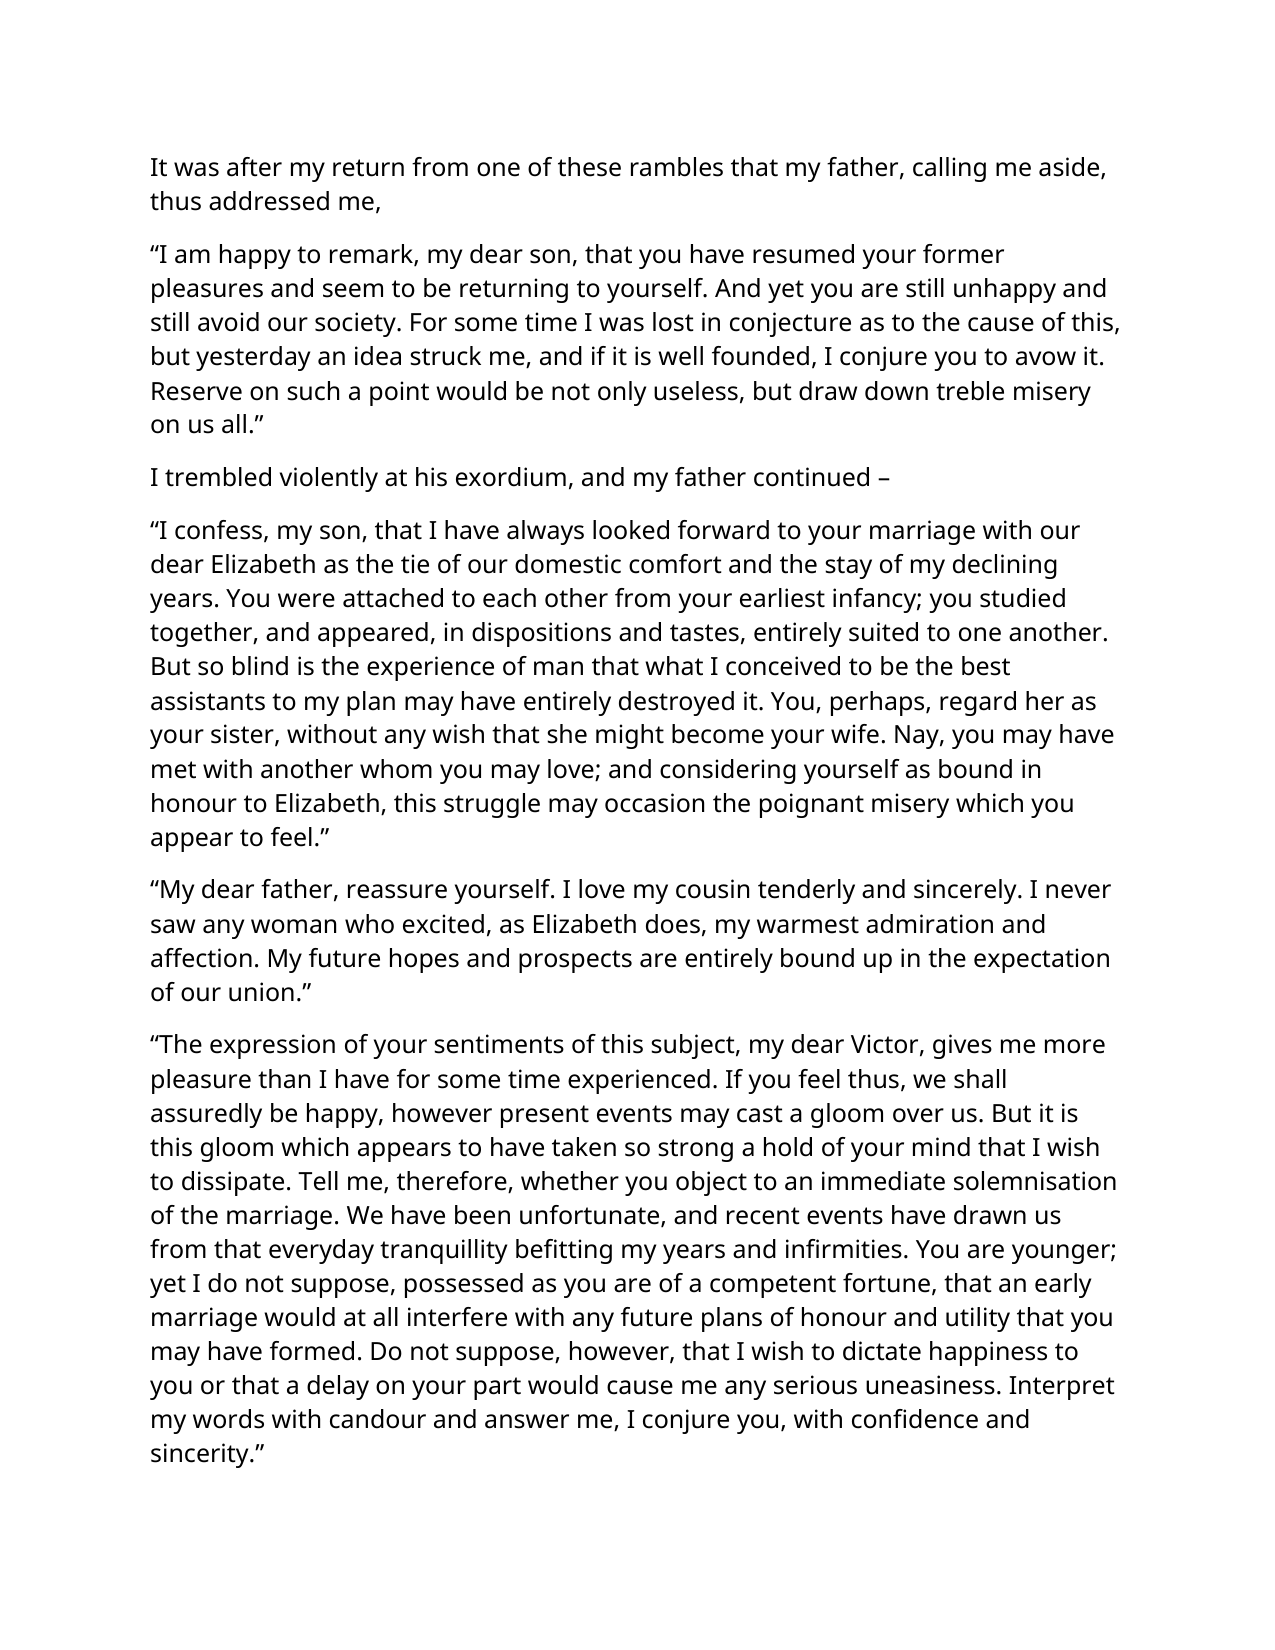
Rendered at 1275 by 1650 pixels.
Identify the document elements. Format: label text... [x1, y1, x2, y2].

text “I confess, my son, that I have always looked forward to your marriage with our dear Elizabeth as the tie of our domestic comfort and the stay of my declining years. You were attached to each other from your earliest infancy; you studied together, and appeared, in dispositions and tastes, entirely suited to one another. But so blind is the experience of man that what I conceived to be the best assistants to my plan may have entirely destroyed it. You, perhaps, regard her as your sister, without any wish that she might become your wife. Nay, you may have met with another whom you may love; and considering yourself as bound in honour to Elizabeth, this struggle may occasion the poignant misery which you appear to feel.” [150, 513, 1125, 853]
text “The expression of your sentiments of this subject, my dear Victor, gives me more pleasure than I have for some time experienced. If you feel thus, we shall assuredly be happy, however present events may cast a gloom over us. But it is this gloom which appears to have taken so strong a hold of your mind that I wish to dissipate. Tell me, therefore, whether you object to an immediate solemnisation of the marriage. We have been unfortunate, and recent events have drawn us from that everyday tranquillity befitting my years and infirmities. You are younger; yet I do not suppose, possessed as you are of a competent fortune, that an early marriage would at all interfere with any future plans of honour and utility that you may have formed. Do not suppose, however, that I wish to dictate happiness to you or that a delay on your part would cause me any serious uneasiness. Interpret my words with candour and answer me, I conjure you, with confidence and sincerity.” [150, 1027, 1125, 1470]
text “My dear father, reassure yourself. I love my cousin tenderly and sincerely. I never saw any woman who excited, as Elizabeth does, my warmest admiration and affection. My future hopes and prospects are entirely bound up in the expectation of our union.” [150, 872, 1125, 1008]
text “I am happy to remark, my dear son, that you have resumed your former pleasures and seem to be returning to yourself. And yet you are still unhappy and still avoid our society. For some time I was lost in conjecture as to the cause of this, but yesterday an idea struck me, and if it is well founded, I conjure you to avow it. Reserve on such a point would be not only useless, but draw down treble misery on us all.” [150, 237, 1125, 441]
text It was after my return from one of these rambles that my father, calling me aside, thus addressed me, [150, 150, 1125, 218]
text I trembled violently at his exordium, and my father continued – [150, 460, 1125, 494]
